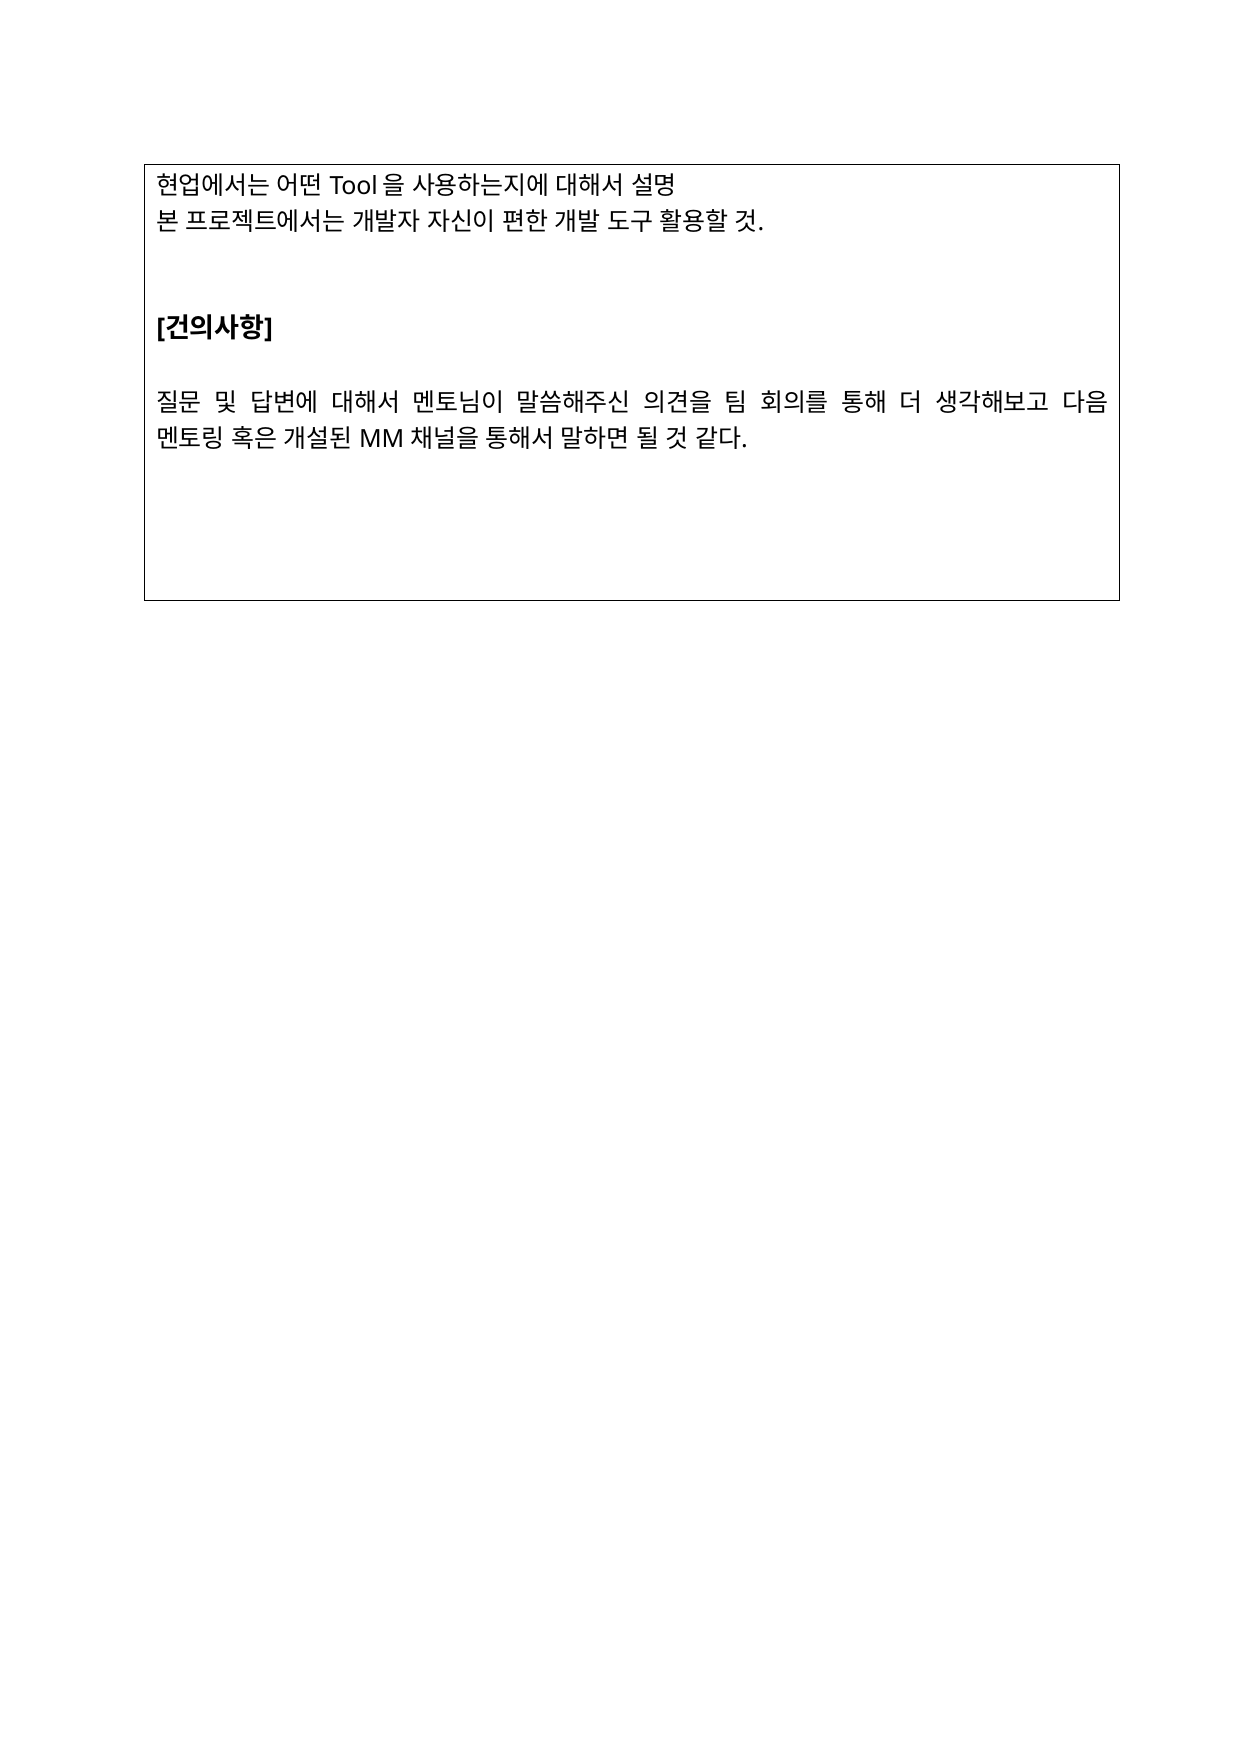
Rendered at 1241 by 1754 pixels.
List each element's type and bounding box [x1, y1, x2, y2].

table_cell [145, 165, 1119, 599]
